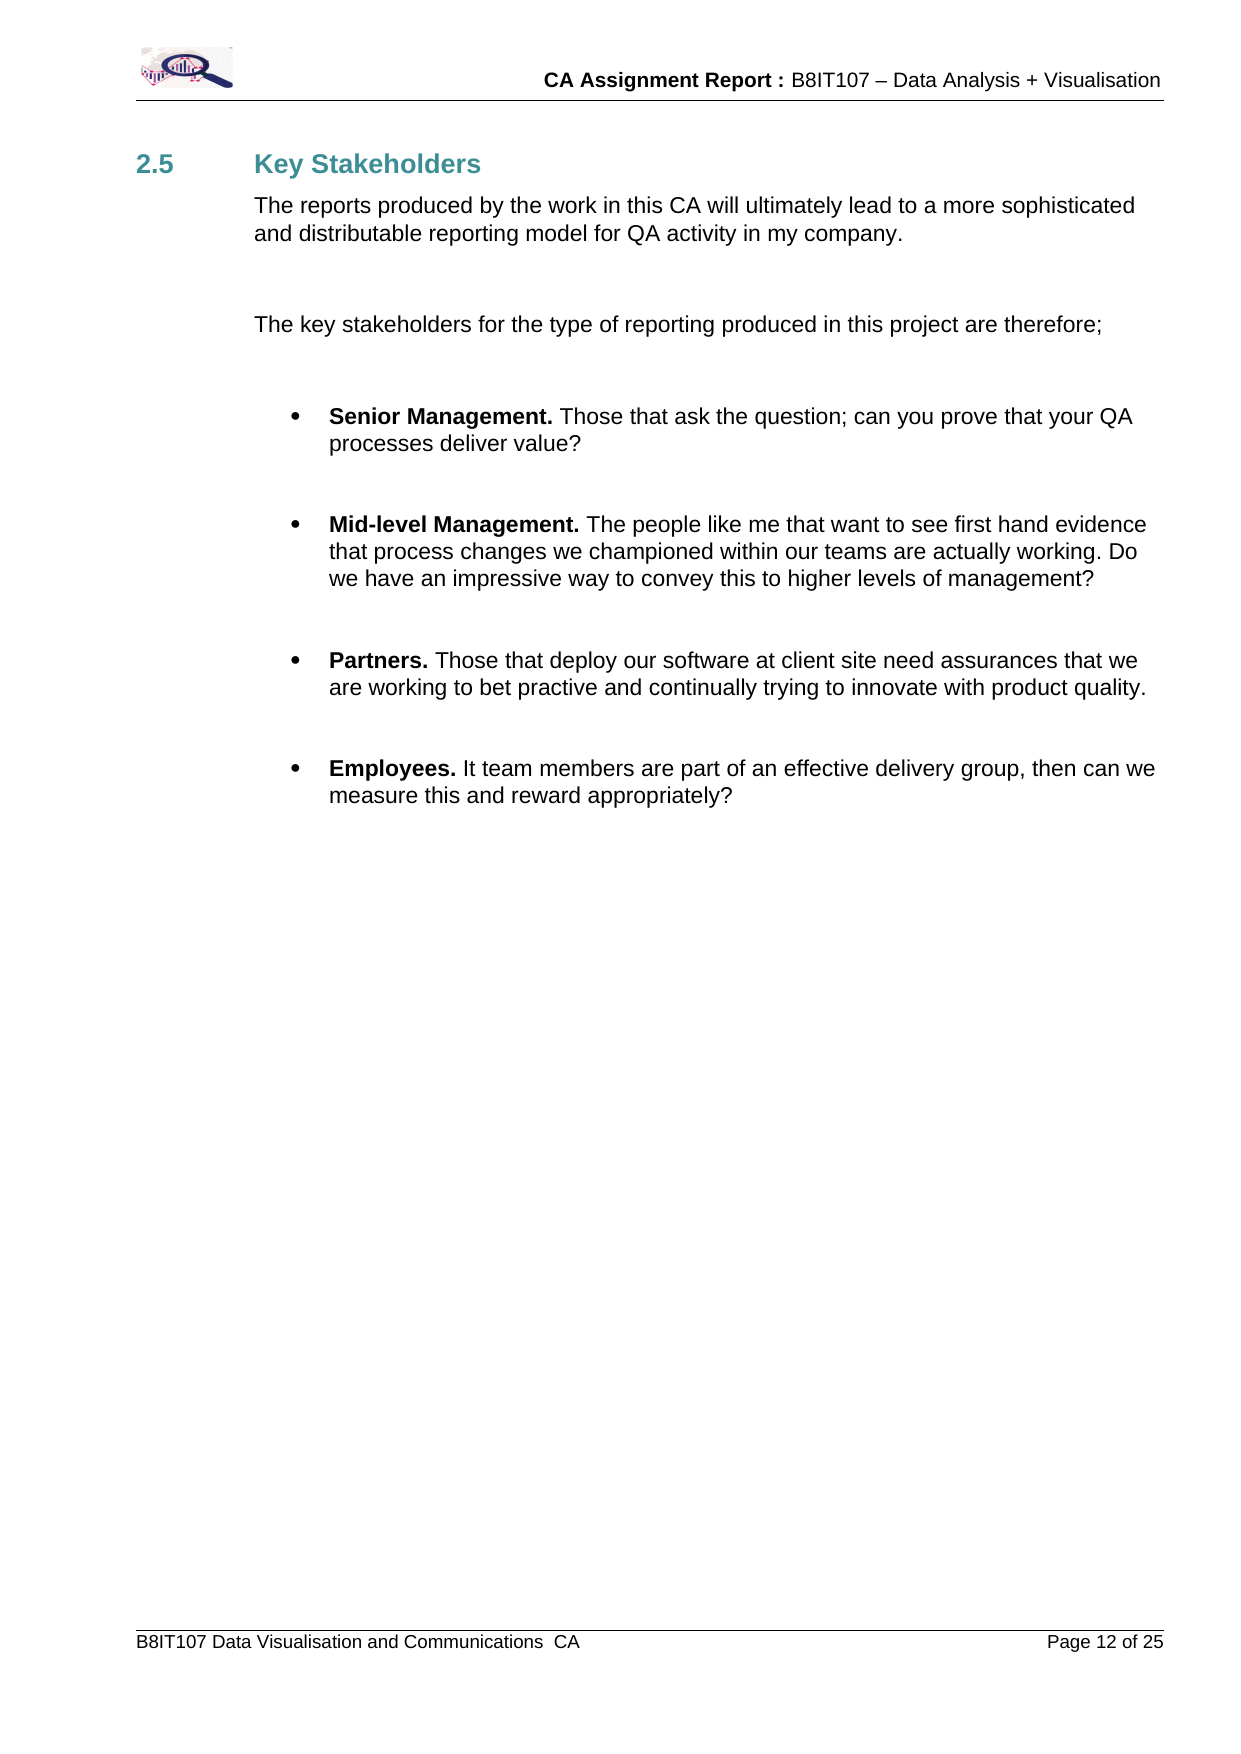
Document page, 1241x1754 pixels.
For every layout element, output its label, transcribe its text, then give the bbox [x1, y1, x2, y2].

list Mid-level Management. The people like me that want to see first hand evidence that process changes we championed within our teams are actually working. Do we have an impressive way to convey this to higher levels of management? [291, 511, 1163, 592]
list Employees. It team members are part of an effective delivery group, then can we measure this and reward appropriately? [291, 754, 1163, 808]
text The key stakeholders for the type of reporting produced in this project are therefore; [254, 311, 1163, 338]
list Senior Management. Those that ask the question; can you prove that your QA processes deliver value? [291, 402, 1163, 456]
text The reports produced by the work in this CA will ultimately lead to a more sophisticated and distributable reporting model for QA activity in my company. [254, 192, 1163, 246]
subtitle Key Stakeholders [136, 148, 1163, 179]
list Partners. Those that deploy our software at client site need assurances that we are working to bet practive and continually trying to innovate with product quality. [291, 646, 1163, 700]
picture [141, 47, 233, 88]
